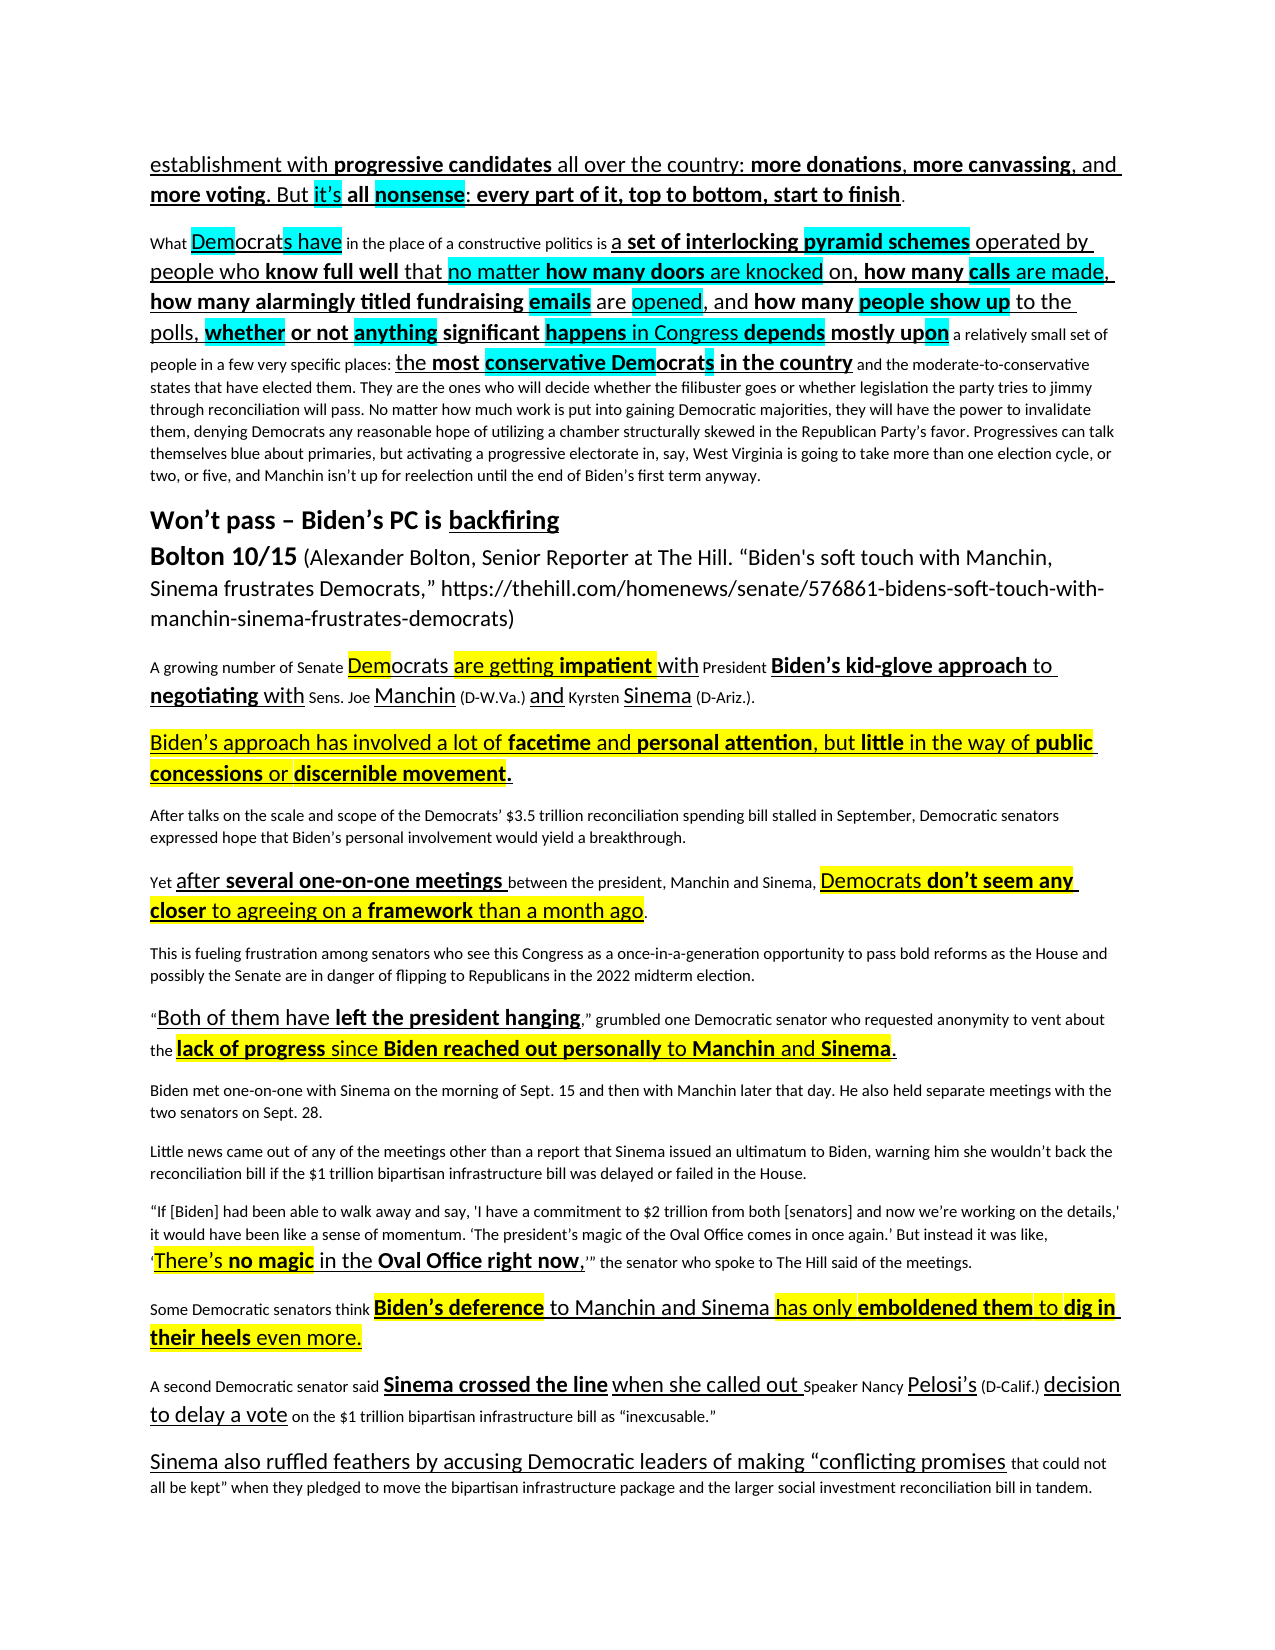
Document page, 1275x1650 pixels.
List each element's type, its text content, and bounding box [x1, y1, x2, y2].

text “Both of them have left the president hanging,” grumbled one Democratic senator who requested anonymity to vent about the lack of progress since Biden reached out personally to Manchin and Sinema. [150, 1003, 1125, 1062]
text Some Democratic senators think Biden’s deference to Manchin and Sinema has only emboldened them to dig in their heels even more. [150, 1293, 1125, 1352]
subtitle Won’t pass – Biden’s PC is backfiring [150, 503, 1125, 537]
text Biden met one-on-one with Sinema on the morning of Sept. 15 and then with Manchin later that day. He also held separate meetings with the two senators on Sept. 28. [150, 1081, 1125, 1123]
text What Democrats have in the place of a constructive politics is a set of interlocking pyramid schemes operated by people who know full well that no matter how many doors are knocked on, how many calls are made, how many alarmingly titled fundraising emails are opened, and how many people show up to the polls, whether or not anything significant happens in Congress depends mostly upon a relatively small set of people in a few very specific places: the most conservative Democrats in the country and the moderate-to-conservative states that have elected them. They are the ones who will decide whether the filibuster goes or whether legislation the party tries to jimmy through reconciliation will pass. No matter how much work is put into gaining Democratic majorities, they will have the power to invalidate them, denying Democrats any reasonable hope of utilizing a chamber structurally skewed in the Republican Party’s favor. Progressives can talk themselves blue about primaries, but activating a progressive electorate in, say, West Virginia is going to take more than one election cycle, or two, or five, and Manchin isn’t up for reelection until the end of Biden’s first term anyway. [150, 227, 1125, 485]
text Little news came out of any of the meetings other than a report that Sinema issued an ultimatum to Biden, warning him she wouldn’t back the reconciliation bill if the $1 trillion bipartisan infrastructure bill was delayed or failed in the House. [150, 1141, 1125, 1183]
text Bolton 10/15 (Alexander Bolton, Senior Reporter at The Hill. “Biden's soft touch with Manchin, Sinema frustrates Democrats,” https://thehill.com/homenews/senate/576861-bidens-soft-touch-with-manchin-sinema-frustrates-democrats) [150, 539, 1125, 633]
text Biden’s approach has involved a lot of facetime and personal attention, but little in the way of public concessions or discernible movement. [150, 728, 1125, 787]
text A second Democratic senator said Sinema crossed the line when she called out Speaker Nancy Pelosi’s (D-Calif.) decision to delay a vote on the $1 trillion bipartisan infrastructure bill as “inexcusable.” [150, 1370, 1125, 1429]
text Sinema also ruffled feathers by accusing Democratic leaders of making “conflicting promises that could not all be kept” when they pledged to move the bipartisan infrastructure package and the larger social investment reconciliation bill in tandem. [150, 1447, 1125, 1497]
text Yet after several one-on-one meetings between the president, Manchin and Sinema, Democrats don’t seem any closer to agreeing on a framework than a month ago. [150, 866, 1125, 924]
text This is fueling frustration among senators who see this Congress as a once-in-a-generation opportunity to pass bold reforms as the House and possibly the Senate are in danger of flipping to Republicans in the 2022 midterm election. [150, 943, 1125, 985]
text “If [Biden] had been able to walk away and say, 'I have a commitment to $2 trillion from both [senators] and now we’re working on the details,' it would have been like a sense of momentum. ‘The president’s magic of the Oval Office comes in once again.’ But instead it was like, ‘There’s no magic in the Oval Office right now,’” the senator who spoke to The Hill said of the meetings. [150, 1201, 1125, 1274]
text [150, 150, 1125, 208]
text After talks on the scale and scope of the Democrats’ $3.5 trillion reconciliation spending bill stalled in September, Democratic senators expressed hope that Biden’s personal involvement would yield a breakthrough. [150, 806, 1125, 848]
text A growing number of Senate Democrats are getting impatient with President Biden’s kid-glove approach to negotiating with Sens. Joe Manchin (D-W.Va.) and Kyrsten Sinema (D-Ariz.). [150, 651, 1125, 710]
